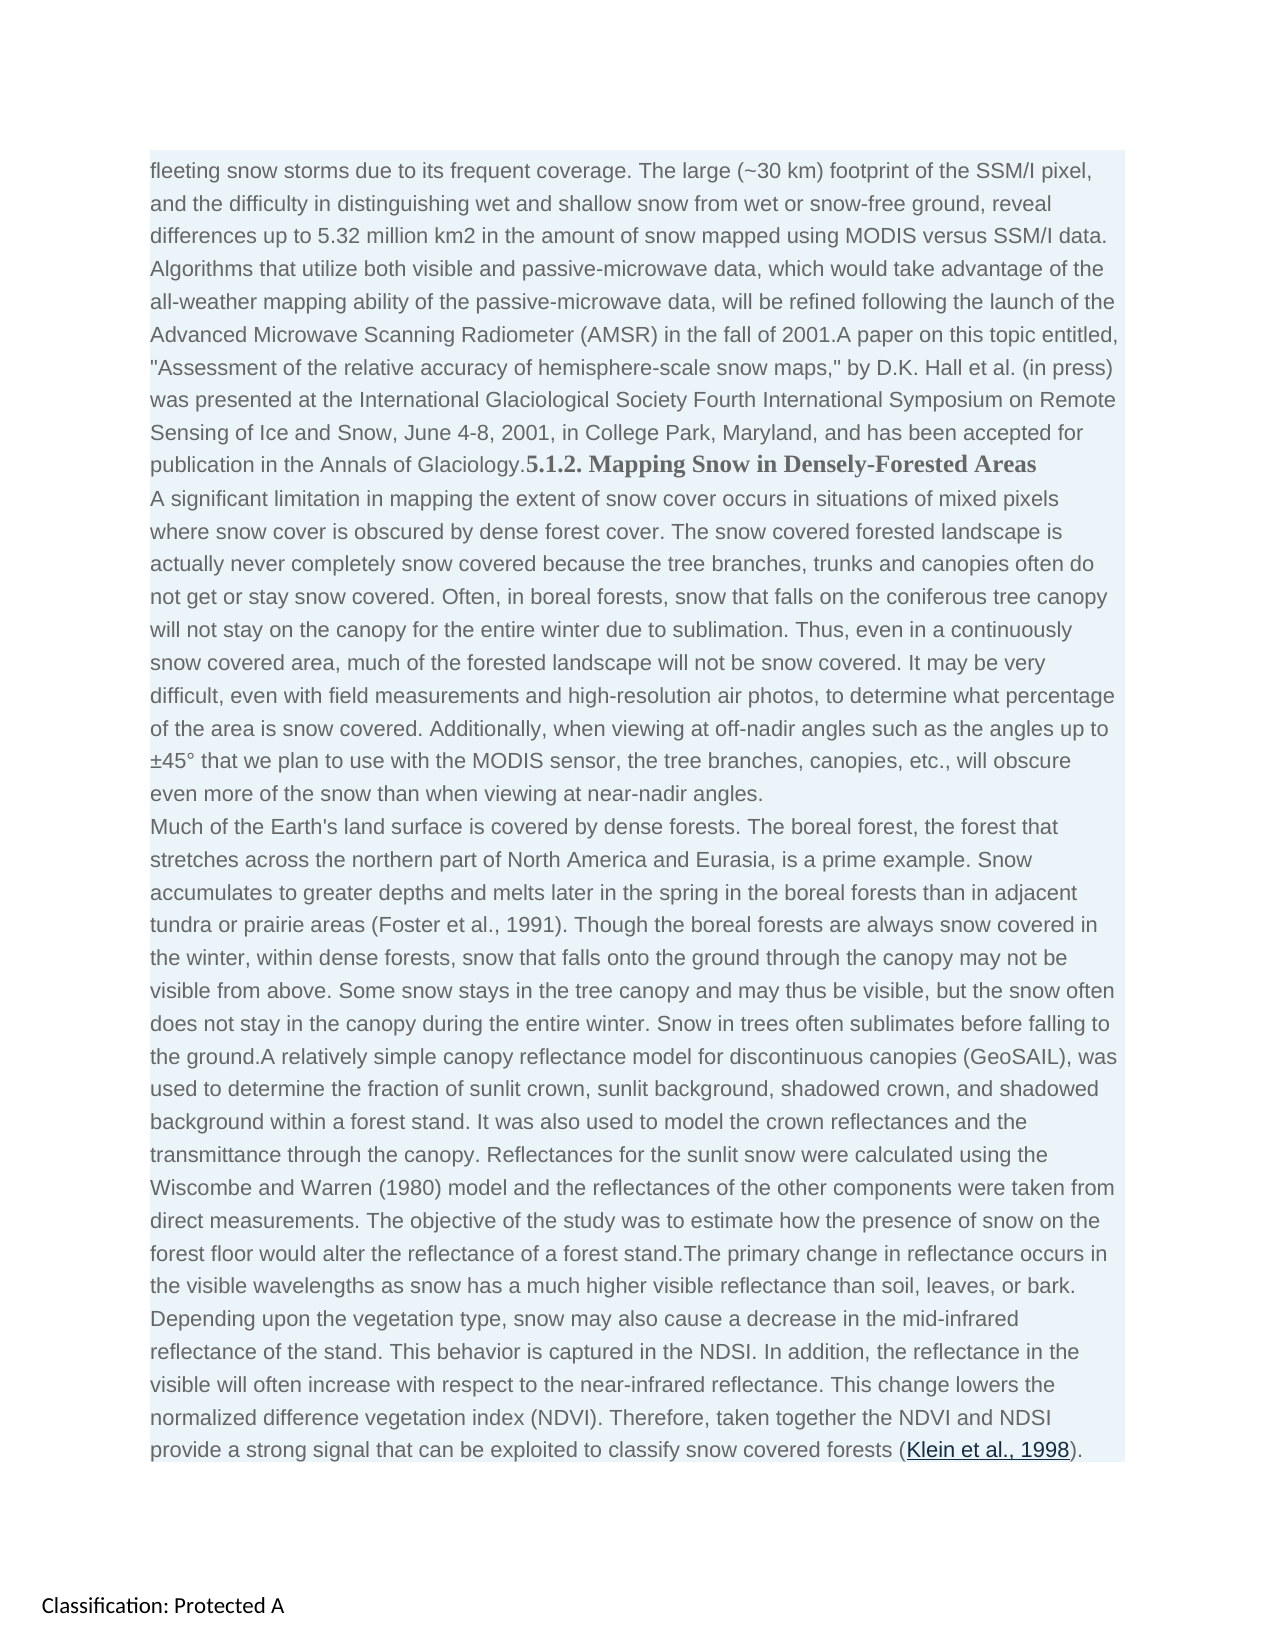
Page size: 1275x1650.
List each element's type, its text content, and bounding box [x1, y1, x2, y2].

text Much of the Earth's land surface is covered by dense forests. The boreal forest, the forest that stretches across the northern part of North America and Eurasia, is a prime example. Snow accumulates to greater depths and melts later in the spring in the boreal forests than in adjacent tundra or prairie areas (Foster et al., 1991). Though the boreal forests are always snow covered in the winter, within dense forests, snow that falls onto the ground through the canopy may not be visible from above. Some snow stays in the tree canopy and may thus be visible, but the snow often does not stay in the canopy during the entire winter. Snow in trees often sublimates before falling to the ground.A relatively simple canopy reflectance model for discontinuous canopies (GeoSAIL), was used to determine the fraction of sunlit crown, sunlit background, shadowed crown, and shadowed background within a forest stand. It was also used to model the crown reflectances and the transmittance through the canopy. Reflectances for the sunlit snow were calculated using the Wiscombe and Warren (1980) model and the reflectances of the other components were taken from direct measurements. The objective of the study was to estimate how the presence of snow on the forest floor would alter the reflectance of a forest stand.The primary change in reflectance occurs in the visible wavelengths as snow has a much higher visible reflectance than soil, leaves, or bark. Depending upon the vegetation type, snow may also cause a decrease in the mid-infrared reflectance of the stand. This behavior is captured in the NDSI. In addition, the reflectance in the visible will often increase with respect to the near-infrared reflectance. This change lowers the normalized difference vegetation index (NDVI). Therefore, taken together the NDVI and NDSI provide a strong signal that can be exploited to classify snow covered forests (Klein et al., 1998). [150, 806, 1125, 1462]
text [150, 150, 1125, 478]
text A significant limitation in mapping the extent of snow cover occurs in situations of mixed pixels where snow cover is obscured by dense forest cover. The snow covered forested landscape is actually never completely snow covered because the tree branches, trunks and canopies often do not get or stay snow covered. Often, in boreal forests, snow that falls on the coniferous tree canopy will not stay on the canopy for the entire winter due to sublimation. Thus, even in a continuously snow covered area, much of the forested landscape will not be snow covered. It may be very difficult, even with field measurements and high-resolution air photos, to determine what percentage of the area is snow covered. Additionally, when viewing at off-nadir angles such as the angles up to ±45° that we plan to use with the MODIS sensor, the tree branches, canopies, etc., will obscure even more of the snow than when viewing at near-nadir angles. [150, 478, 1125, 806]
